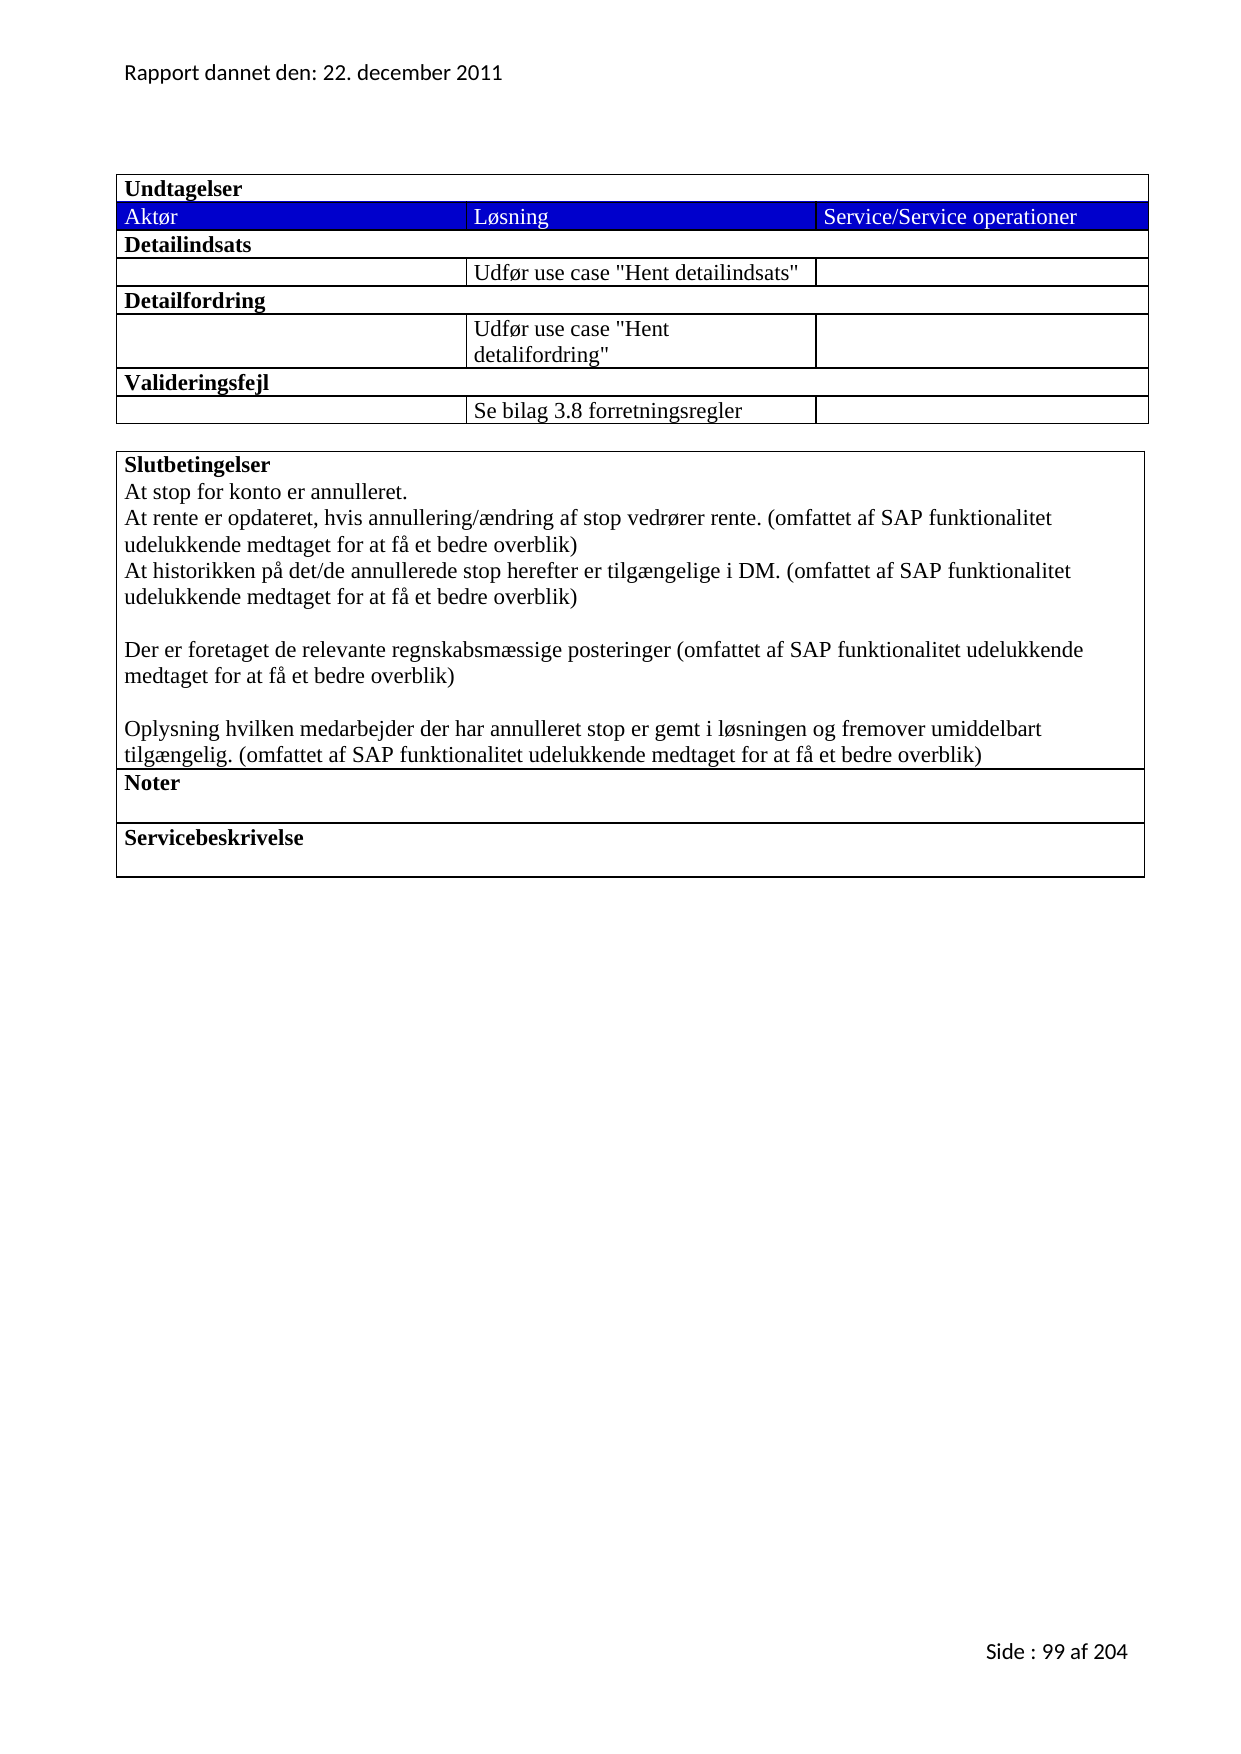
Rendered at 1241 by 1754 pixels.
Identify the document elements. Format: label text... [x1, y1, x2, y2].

table_cell [817, 259, 1148, 285]
table_cell [117, 315, 466, 367]
table_cell [117, 397, 466, 423]
table_cell Valideringsfejl [117, 369, 1148, 395]
table_cell Aktør [117, 203, 466, 229]
table_header Undtagelser [117, 175, 1148, 201]
table_cell Udfør use case "Hent detalifordring" [467, 315, 815, 367]
table_cell Se bilag 3.8 forretningsregler [467, 397, 815, 423]
table_cell [817, 315, 1148, 367]
table_cell Service/Service operationer [817, 203, 1148, 229]
table_cell Udfør use case "Hent detailindsats" [467, 259, 815, 285]
table_cell Løsning [467, 203, 815, 229]
table_cell Servicebeskrivelse [117, 824, 1144, 876]
table_cell Noter [117, 770, 1144, 822]
table_cell Detailfordring [117, 287, 1148, 313]
table_cell Detailindsats [117, 231, 1148, 257]
table_header Slutbetingelser At stop for konto er annulleret. At rente er opdateret, hvis annullering/ændring af stop vedrører rente. (omfattet af SAP funktionalitet udelukkende medtaget for at få et bedre overblik) At historikken på det/de annullerede stop herefter er tilgængelige i DM. (omfattet af SAP funktionalitet udelukkende medtaget for at få et bedre overblik) Der er foretaget de relevante regnskabsmæssige posteringer (omfattet af SAP funktionalitet udelukkende medtaget for at få et bedre overblik) Oplysning hvilken medarbejder der har annulleret stop er gemt i løsningen og fremover umiddelbart tilgængelig. (omfattet af SAP funktionalitet udelukkende medtaget for at få et bedre overblik) [117, 452, 1144, 768]
table_cell [117, 259, 466, 285]
table_cell [817, 397, 1148, 423]
